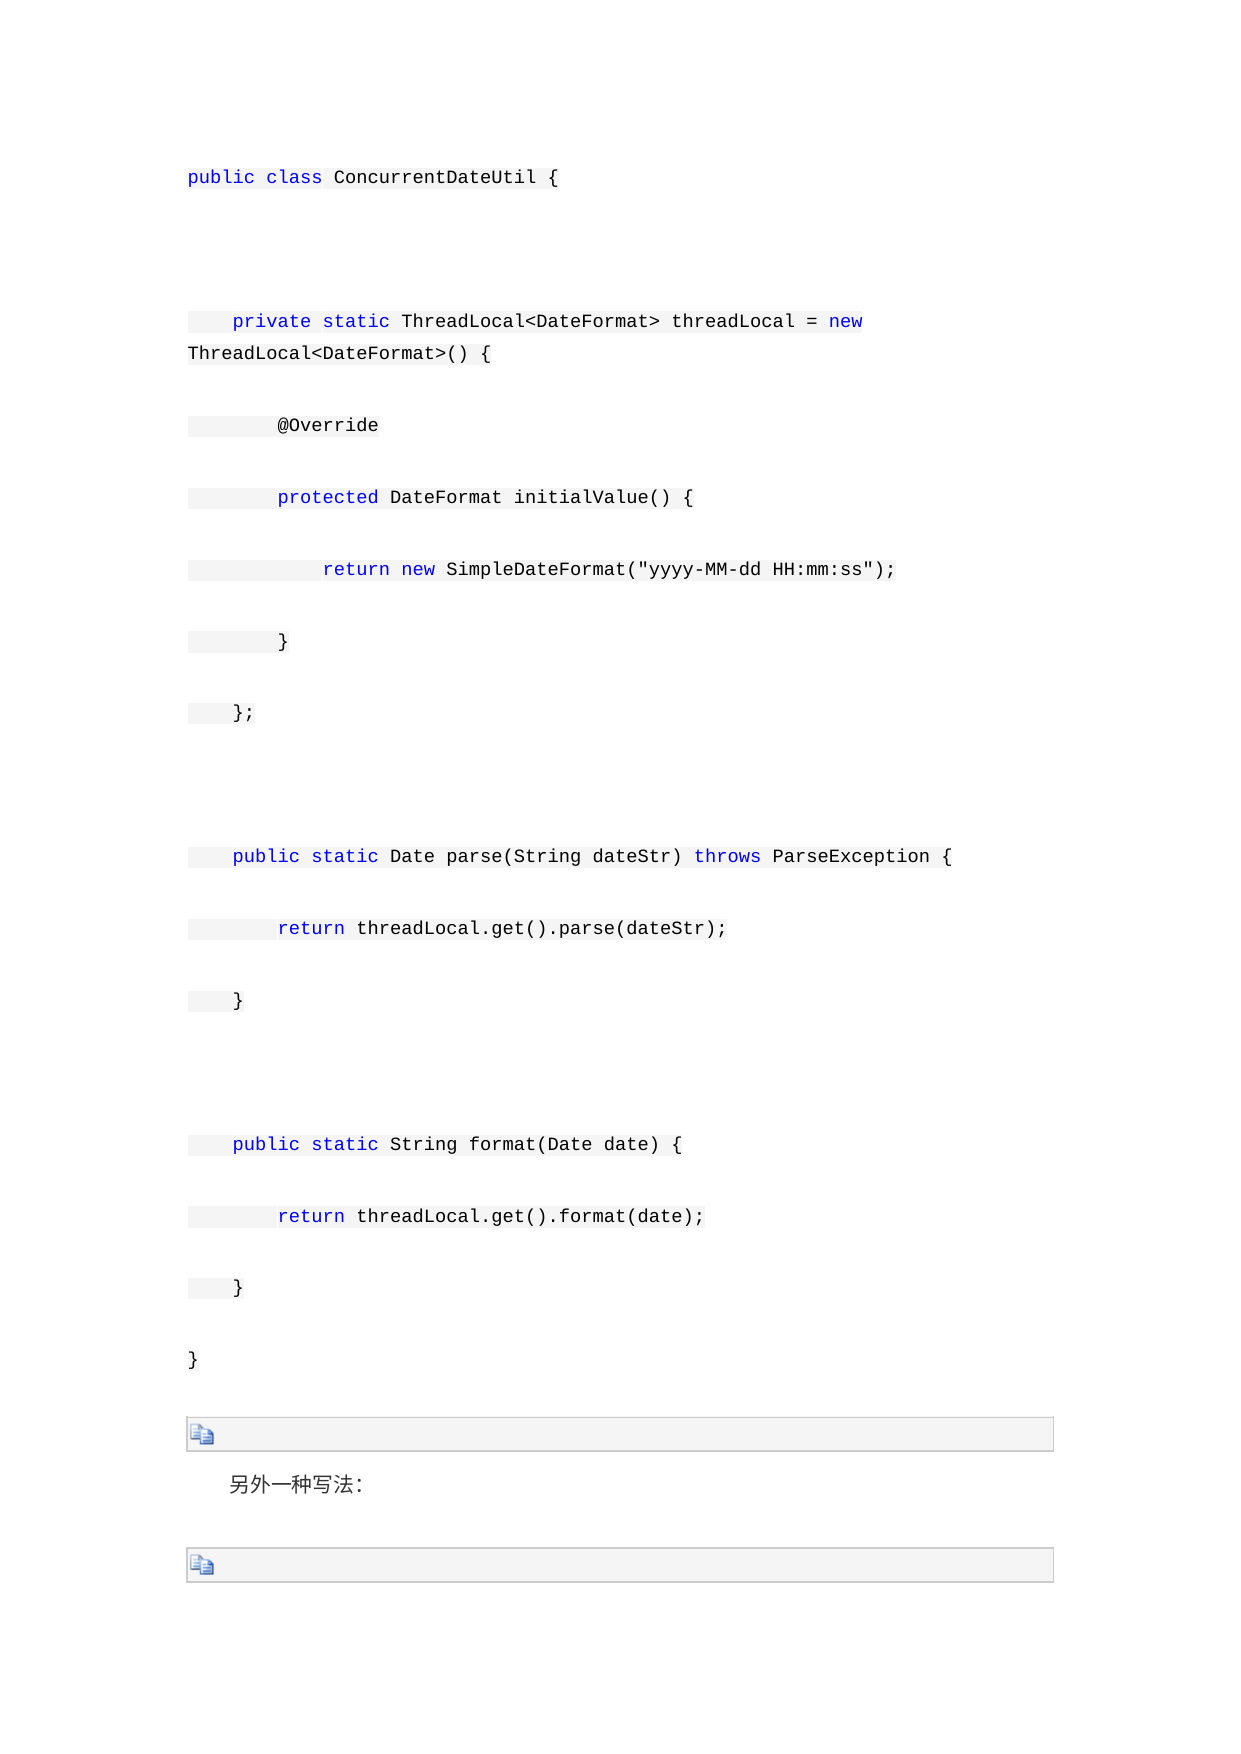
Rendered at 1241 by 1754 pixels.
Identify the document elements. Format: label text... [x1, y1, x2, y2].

picture [188, 1549, 219, 1580]
text } [187, 985, 1053, 1018]
text } [187, 626, 1053, 658]
text @Override [187, 410, 1053, 443]
picture [188, 1418, 219, 1450]
text } [187, 1273, 1053, 1305]
text return threadLocal.get().parse(dateStr); [187, 913, 1053, 946]
text 另外一种写法： [187, 1468, 1053, 1500]
text } [187, 1344, 1053, 1377]
text return new SimpleDateFormat("yyyy-MM-dd HH:mm:ss"); [187, 554, 1053, 586]
text public static String format(Date date) { [187, 1129, 1053, 1161]
text protected DateFormat initialValue() { [187, 482, 1053, 514]
text return threadLocal.get().format(date); [187, 1201, 1053, 1233]
text public static Date parse(String dateStr) throws ParseException { [187, 841, 1053, 874]
text public class ConcurrentDateUtil { [187, 162, 1053, 194]
text private static ThreadLocal<DateFormat> threadLocal = new ThreadLocal<DateFormat>() { [187, 306, 1053, 371]
text }; [187, 698, 1053, 730]
